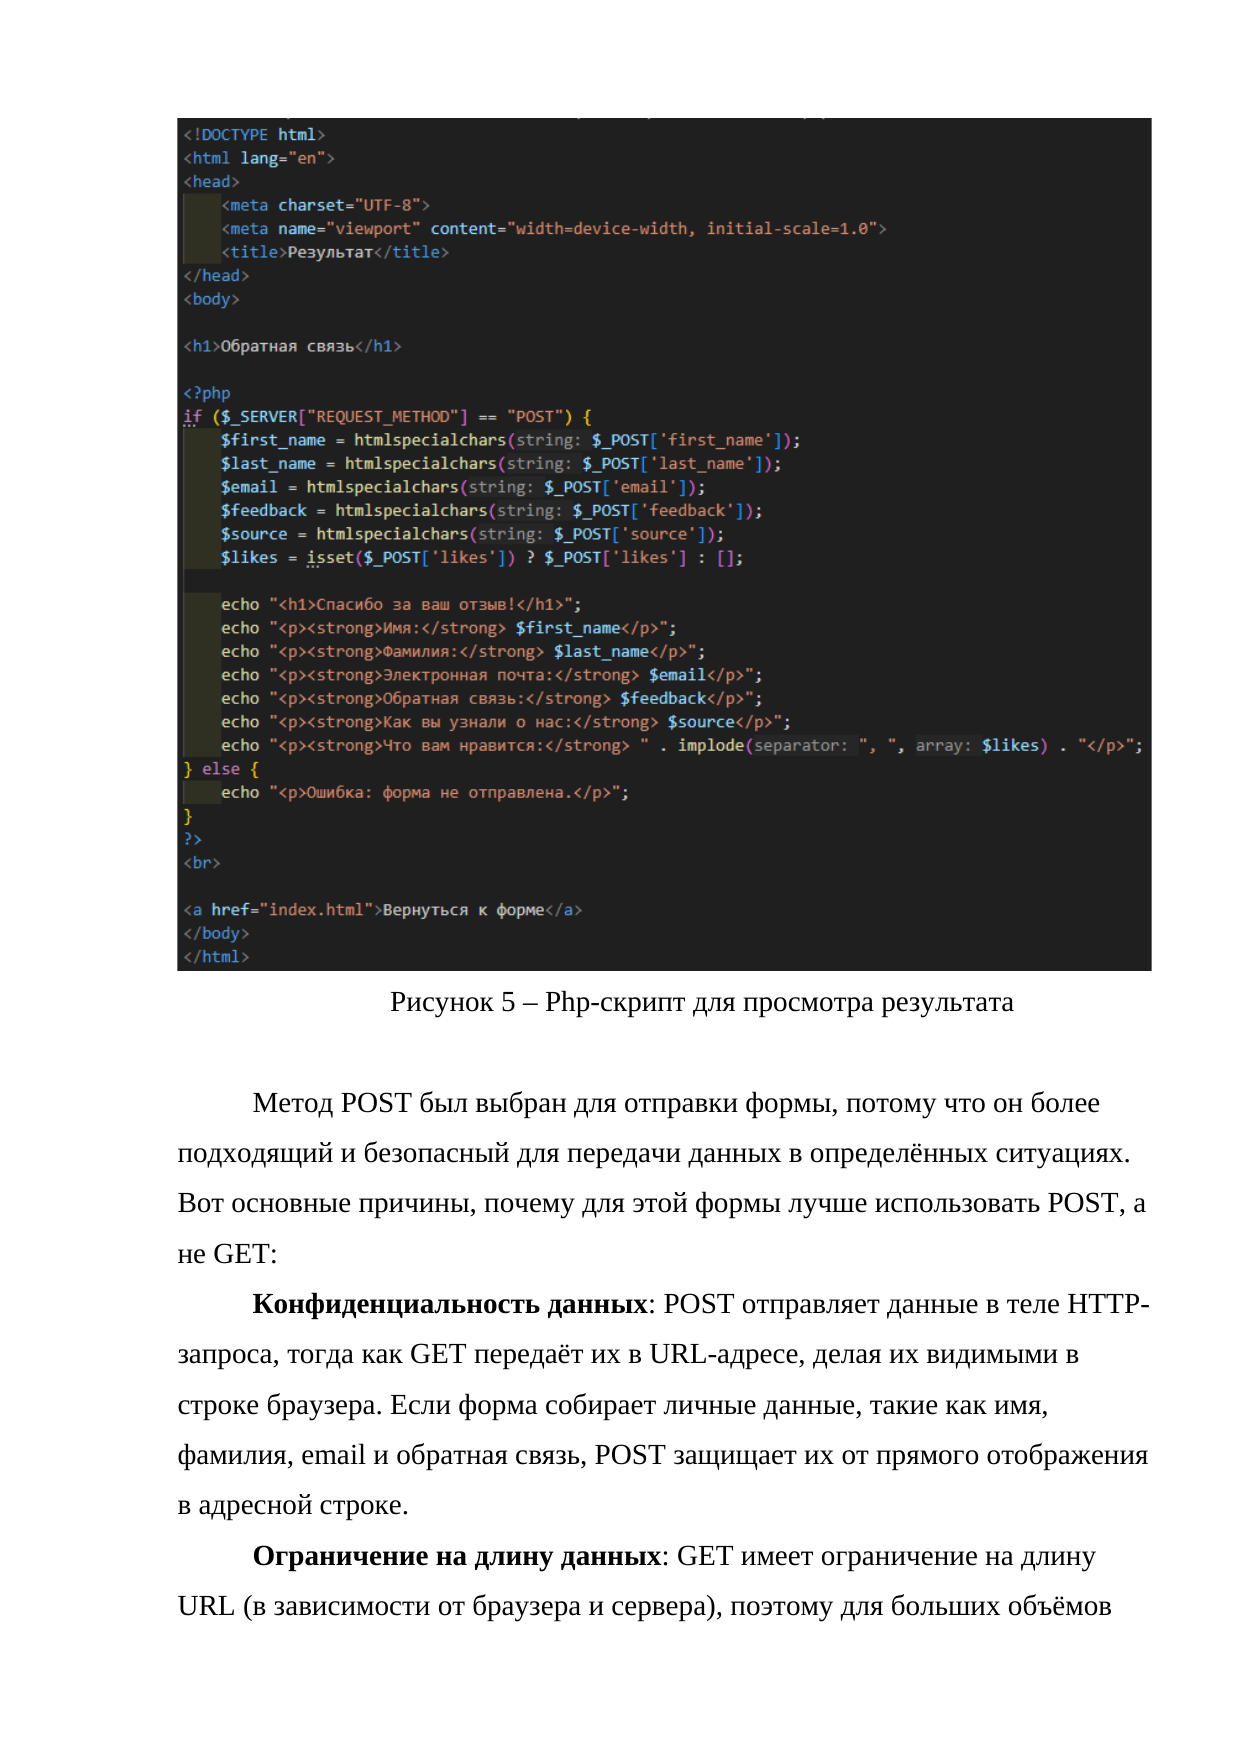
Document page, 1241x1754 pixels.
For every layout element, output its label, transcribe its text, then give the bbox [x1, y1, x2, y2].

list Конфиденциальность данных: POST отправляет данные в теле HTTP-запроса, тогда как GET передаёт их в URL-адресе, делая их видимыми в строке браузера. Если форма собирает личные данные, такие как имя, фамилия, email и обратная связь, POST защищает их от прямого отображения в адресной строке. [177, 1286, 1152, 1521]
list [177, 1538, 1152, 1622]
list Рисунок 5 – Php-скрипт для просмотра результата [177, 984, 1152, 1018]
list Метод POST был выбран для отправки формы, потому что он более подходящий и безопасный для передачи данных в определённых ситуациях. Вот основные причины, почему для этой формы лучше использовать POST, а не GET: [177, 1085, 1152, 1269]
picture [177, 118, 1152, 971]
